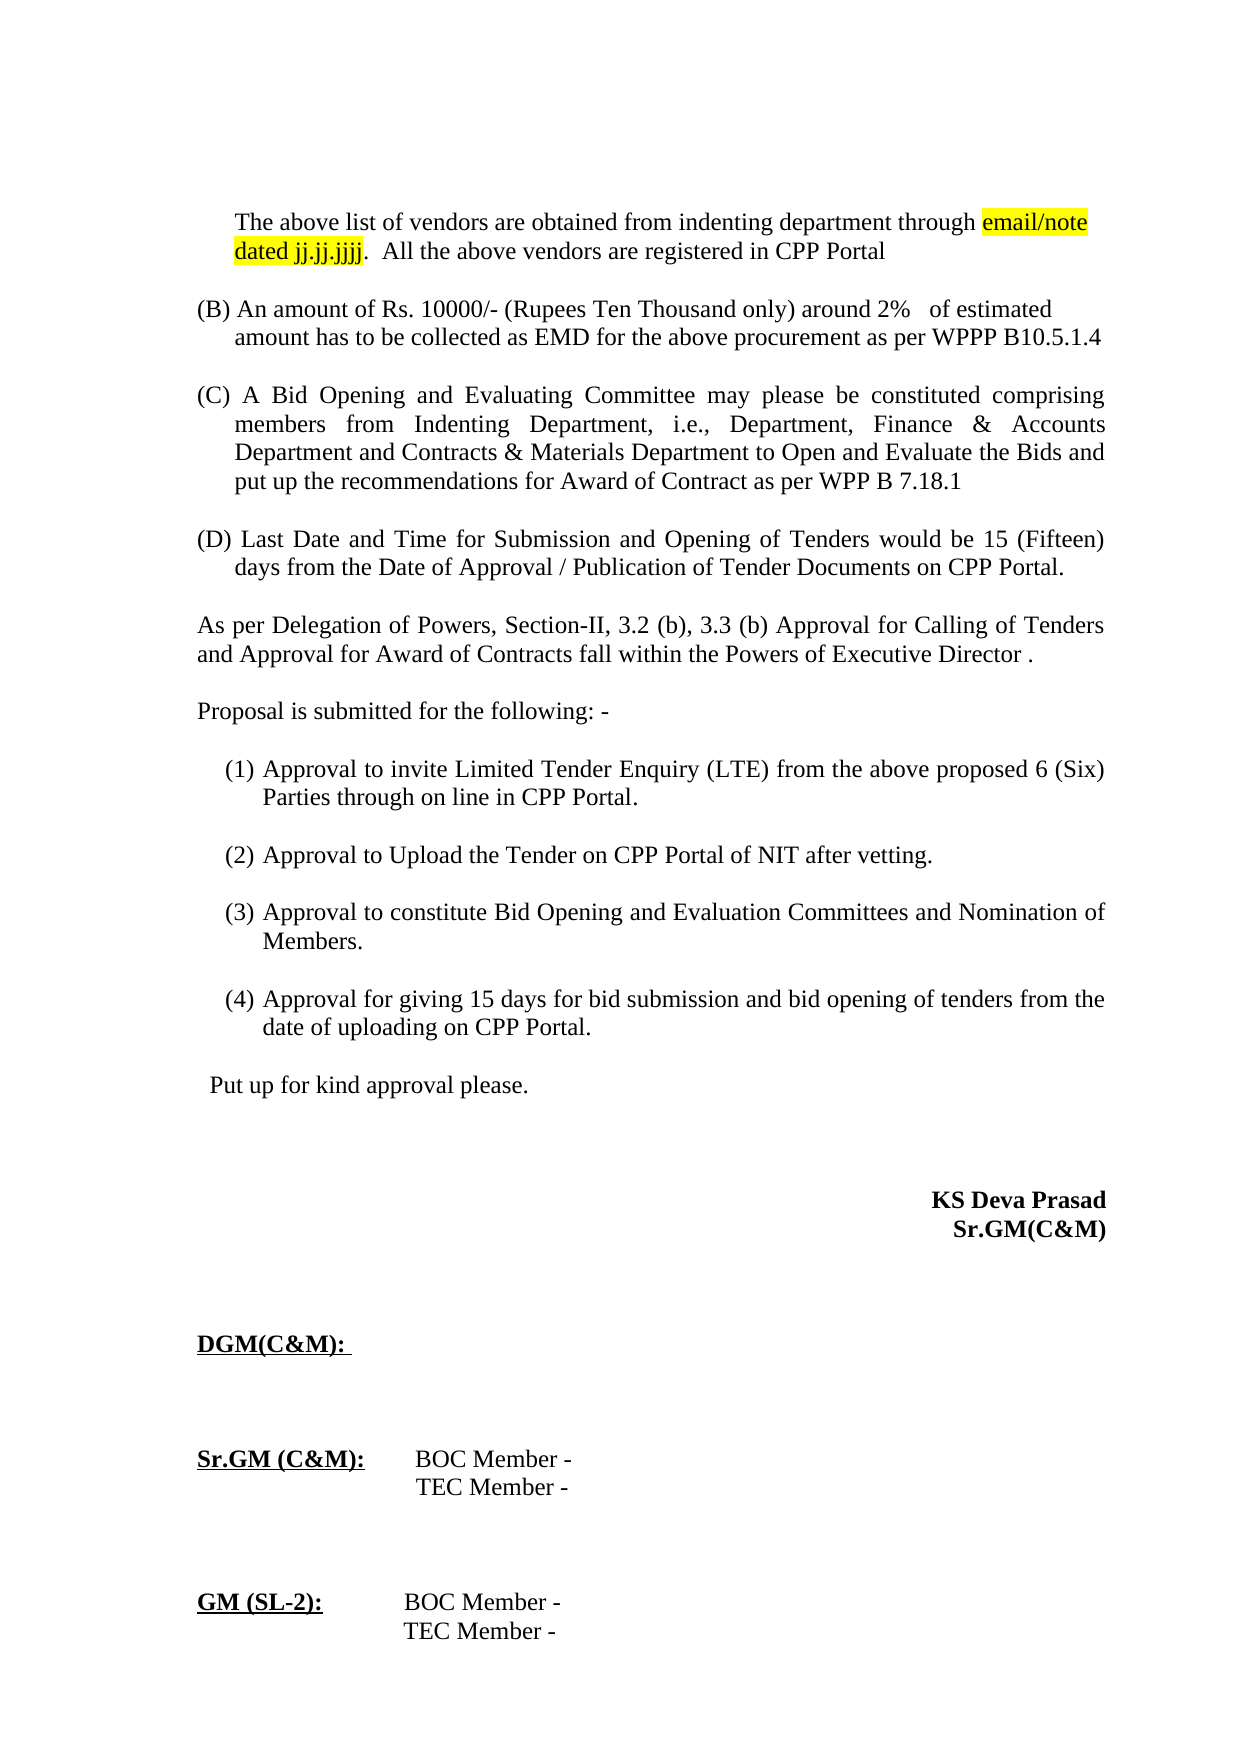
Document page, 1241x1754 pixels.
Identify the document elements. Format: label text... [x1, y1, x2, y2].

text The above list of vendors are obtained from indenting department through email/note dated jj.jj.jjjj. All the above vendors are registered in CPP Portal [234, 207, 1106, 265]
text Sr.GM (C&M) [197, 1214, 1106, 1242]
list Approval for giving 15 days for bid submission and bid opening of tenders from the date of uploading on CPP Portal. [225, 984, 1106, 1041]
text (D) Last Date and Time for Submission and Opening of Tenders would be 15 (Fifteen) days from the Date of Approval / Publication of Tender Documents on CPP Portal. [197, 524, 1106, 581]
text (C) A Bid Opening and Evaluating Committee may please be constituted comprising members from Indenting Department, i.e., Department, Finance & Accounts Department and Contracts & Materials Department to Open and Evaluate the Bids and put up the recommendations for Award of Contract as per WPP B 7.18.1 [197, 380, 1106, 495]
list Approval to constitute Bid Opening and Evaluation Committees and Nomination of Members. [225, 897, 1106, 955]
text Put up for kind approval please. [197, 1070, 1106, 1099]
text (B) An amount of Rs. 10000/- (Rupees Ten Thousand only) around 2% of estimated amount has to be collected as EMD for the above procurement as per WPPP B10.5.1.4 [197, 294, 1106, 351]
list Approval to Upload the Tender on CPP Portal of NIT after vetting. [225, 840, 1106, 869]
text TEC Member - [197, 1472, 1106, 1501]
text GM (SL-2): BOC Member - [197, 1587, 1106, 1616]
text As per Delegation of Powers, Section-II, 3.2 (b), 3.3 (b) Approval for Calling of Tenders and Approval for Award of Contracts fall within the Powers of Executive Director . [197, 610, 1106, 667]
text Proposal is submitted for the following: - [197, 696, 1106, 725]
text TEC Member - [197, 1616, 1106, 1645]
text KS Deva Prasad [197, 1185, 1106, 1214]
text DGM(C&M): [197, 1329, 1106, 1357]
list Approval to invite Limited Tender Enquiry (LTE) from the above proposed 6 (Six) Parties through on line in CPP Portal. [225, 754, 1106, 811]
text Sr.GM (C&M): BOC Member - [197, 1444, 1106, 1472]
